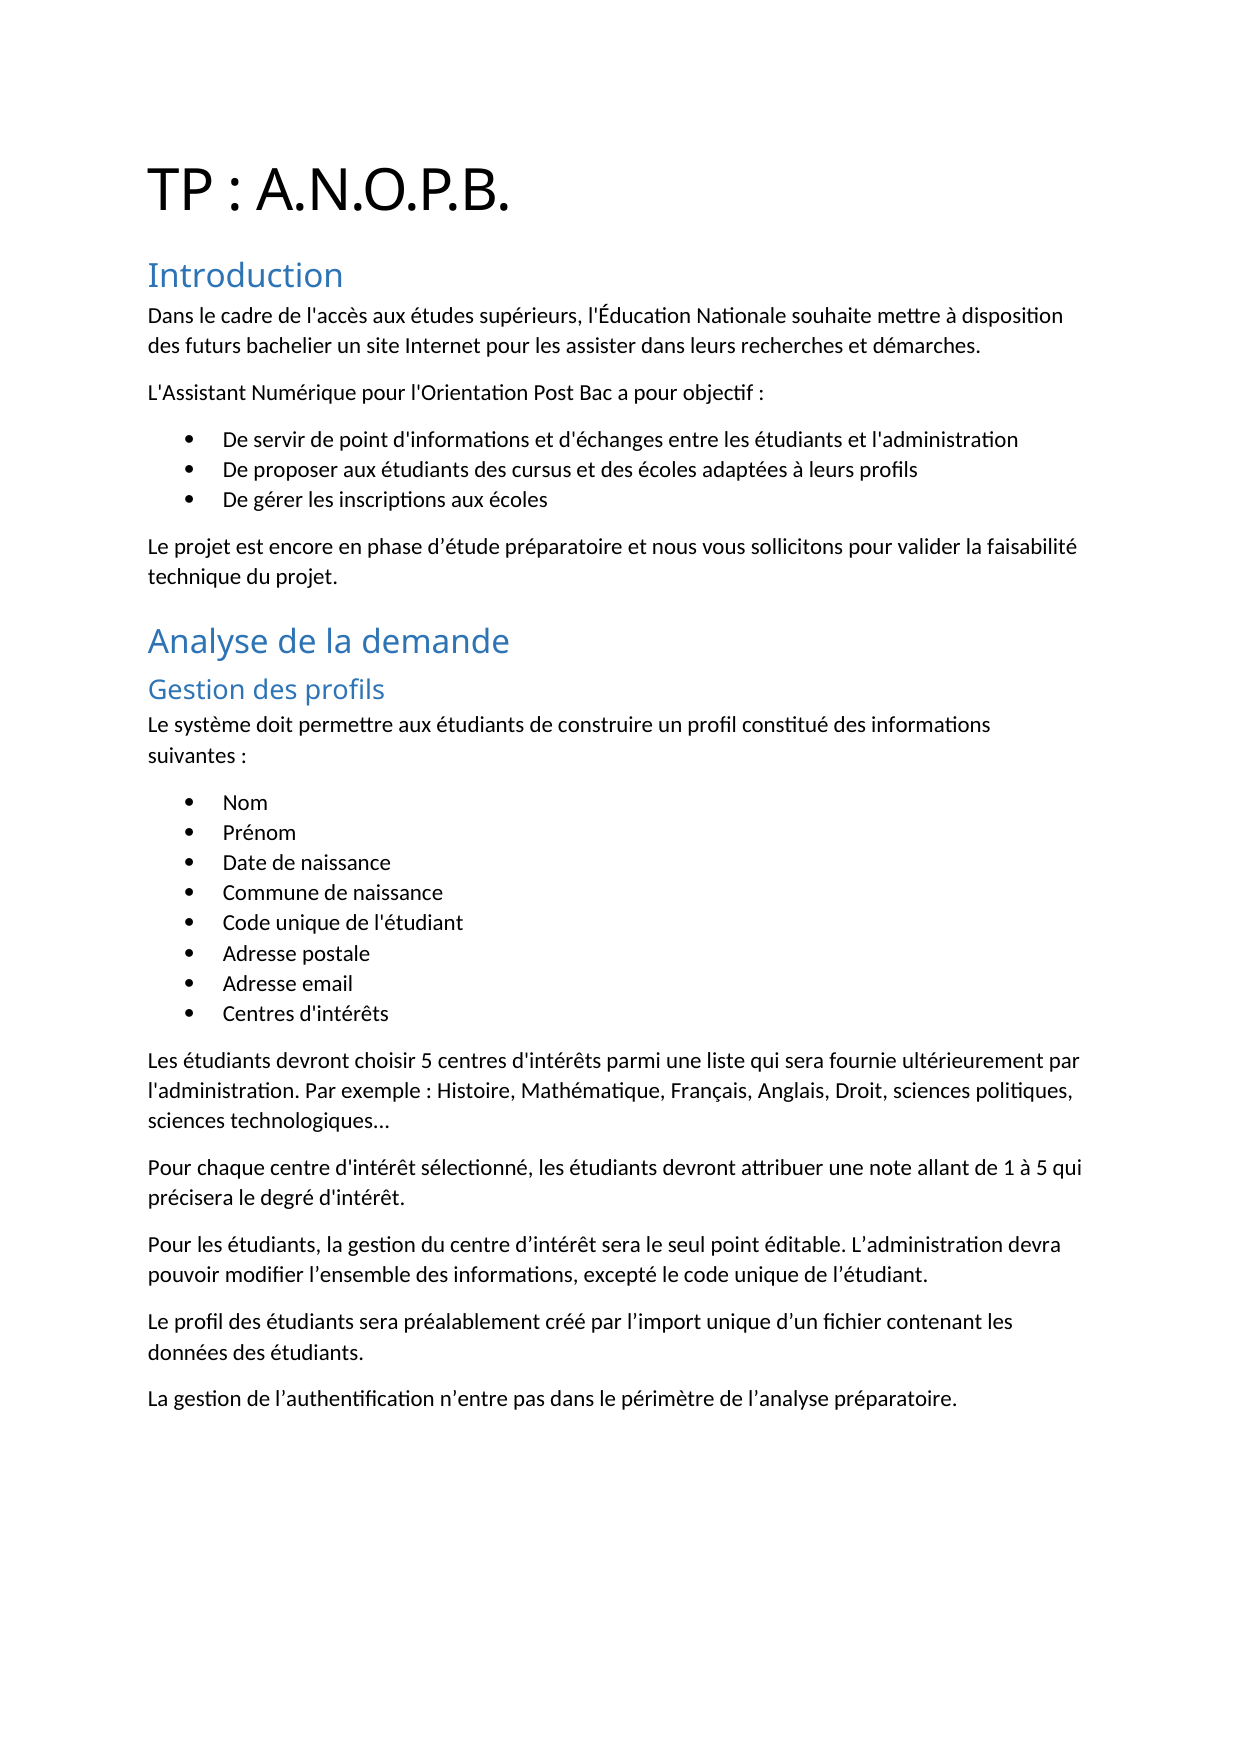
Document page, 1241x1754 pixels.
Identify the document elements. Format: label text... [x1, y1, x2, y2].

text La gestion de l’authentification n’entre pas dans le périmètre de l’analyse préparatoire. [148, 1384, 1093, 1413]
subtitle Gestion des profils [148, 671, 1093, 708]
text Le système doit permettre aux étudiants de construire un profil constitué des informations suivantes : [148, 711, 1093, 769]
list Date de naissance [185, 848, 1093, 876]
list Code unique de l'étudiant [185, 908, 1093, 937]
text Pour chaque centre d'intérêt sélectionné, les étudiants devront attribuer une note allant de 1 à 5 qui précisera le degré d'intérêt. [148, 1153, 1093, 1212]
list Prénom [185, 818, 1093, 846]
subtitle Analyse de la demande [148, 618, 1093, 663]
list De gérer les inscriptions aux écoles [185, 485, 1093, 513]
list De servir de point d'informations et d'échanges entre les étudiants et l'administration [185, 425, 1093, 453]
list De proposer aux étudiants des cursus et des écoles adaptées à leurs profils [185, 455, 1093, 483]
title TP : A.N.O.P.B. [148, 148, 1093, 227]
text Dans le cadre de l'accès aux études supérieurs, l'Éducation Nationale souhaite mettre à disposition des futurs bachelier un site Internet pour les assister dans leurs recherches et démarches. [148, 301, 1093, 359]
list Adresse email [185, 969, 1093, 997]
text Pour les étudiants, la gestion du centre d’intérêt sera le seul point éditable. L’administration devra pouvoir modifier l’ensemble des informations, excepté le code unique de l’étudiant. [148, 1230, 1093, 1289]
subtitle Introduction [148, 252, 1093, 297]
list Nom [185, 788, 1093, 816]
list Commune de naissance [185, 878, 1093, 906]
text L'Assistant Numérique pour l'Orientation Post Bac a pour objectif : [148, 378, 1093, 406]
list Adresse postale [185, 939, 1093, 967]
list Centres d'intérêts [185, 999, 1093, 1027]
text Les étudiants devront choisir 5 centres d'intérêts parmi une liste qui sera fournie ultérieurement par l'administration. Par exemple : Histoire, Mathématique, Français, Anglais, Droit, sciences politiques, sciences technologiques... [148, 1046, 1093, 1134]
text Le profil des étudiants sera préalablement créé par l’import unique d’un fichier contenant les données des étudiants. [148, 1307, 1093, 1366]
text Le projet est encore en phase d’étude préparatoire et nous vous sollicitons pour valider la faisabilité technique du projet. [148, 532, 1093, 591]
